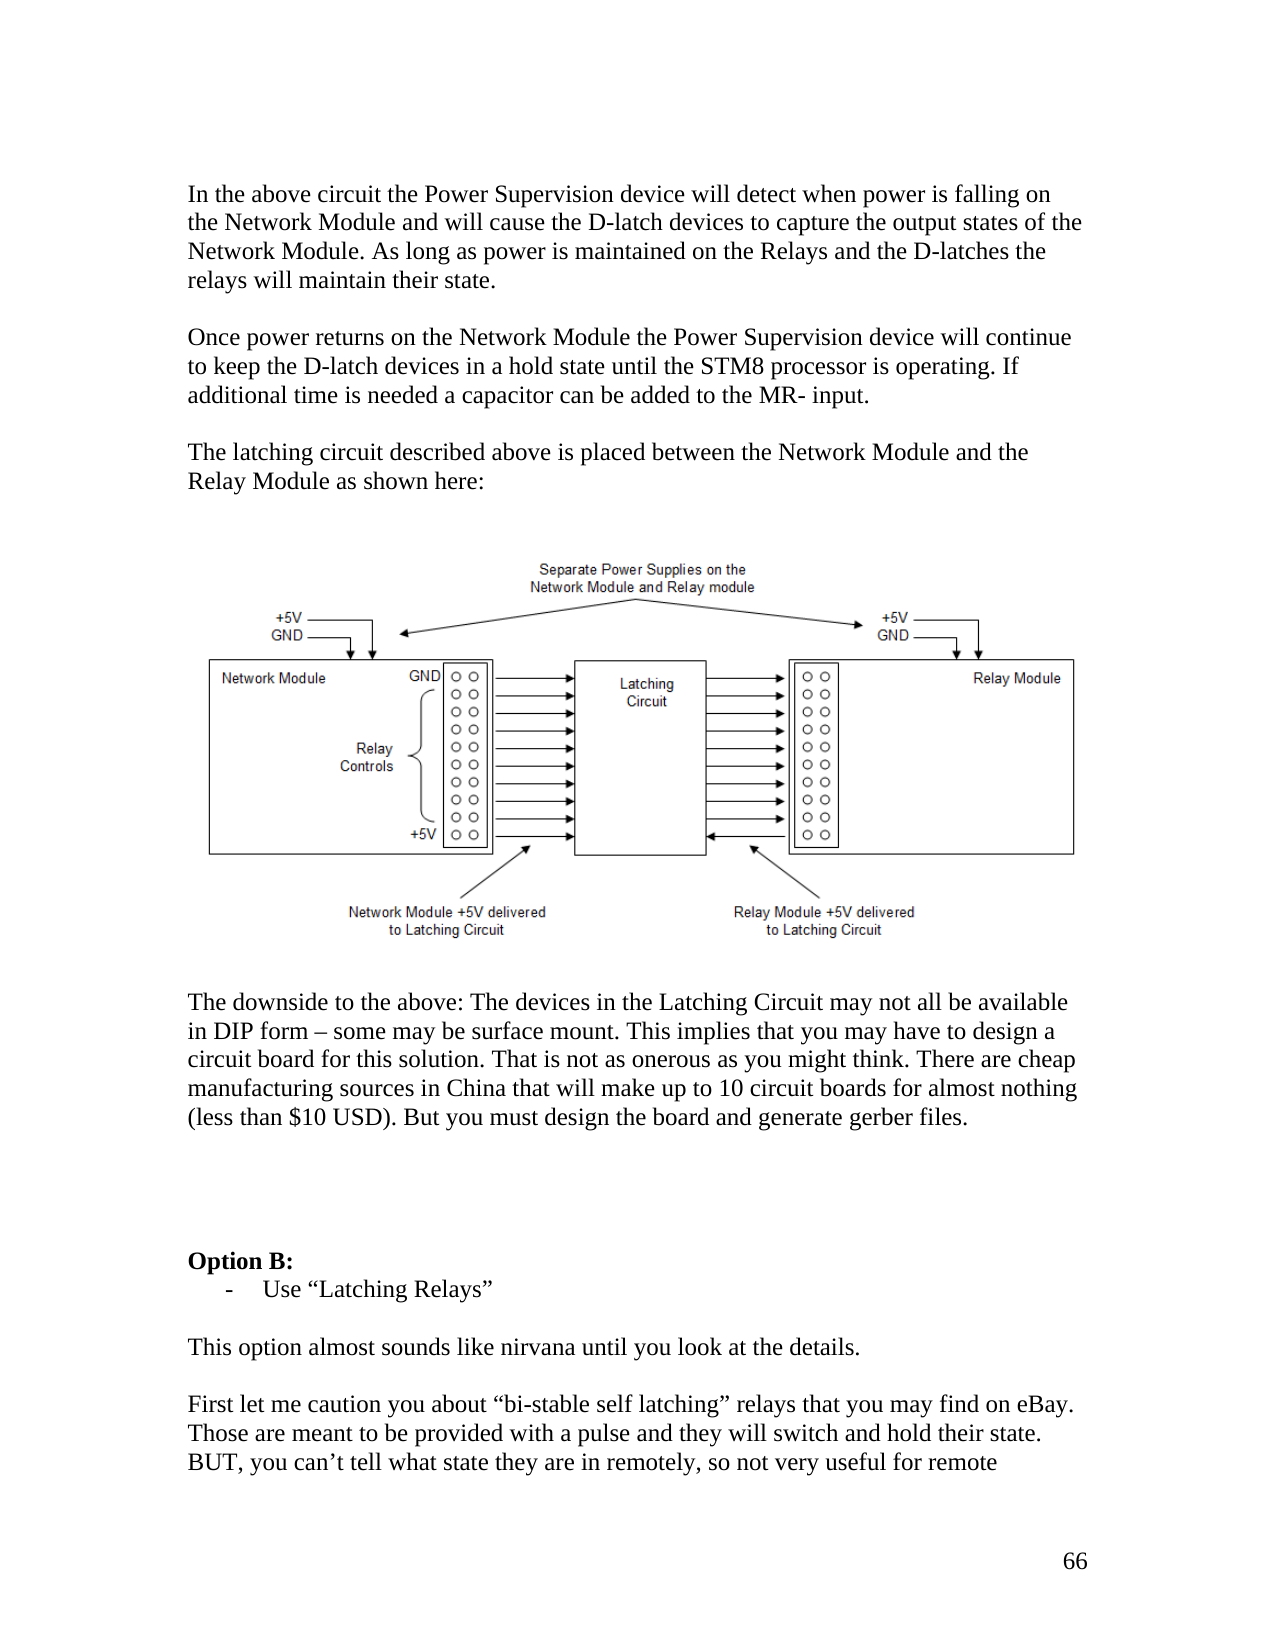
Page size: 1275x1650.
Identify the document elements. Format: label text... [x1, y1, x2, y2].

text The latching circuit described above is placed between the Network Module and the Relay Module as shown here: [187, 437, 1087, 495]
list Use “Latching Relays” [225, 1274, 1087, 1303]
text Once power returns on the Network Module the Power Supervision device will continue to keep the D-latch devices in a hold state until the STM8 processor is operating. If additional time is needed a capacitor can be added to the MR- input. [187, 322, 1087, 409]
text Option B: [187, 1246, 1087, 1274]
picture [187, 523, 1083, 959]
text The downside to the above: The devices in the Latching Circuit may not all be available in DIP form – some may be surface mount. This implies that you may have to design a circuit board for this solution. That is not as onerous as you might think. There are cheap manufacturing sources in China that will make up to 10 circuit boards for almost nothing (less than $10 USD). But you must design the board and generate gerber files. [187, 987, 1087, 1131]
text This option almost sounds like nirvana until you look at the details. [187, 1332, 1087, 1361]
text In the above circuit the Power Supervision device will detect when power is falling on the Network Module and will cause the D-latch devices to capture the output states of the Network Module. As long as power is maintained on the Relays and the D-latches the relays will maintain their state. [187, 179, 1087, 294]
